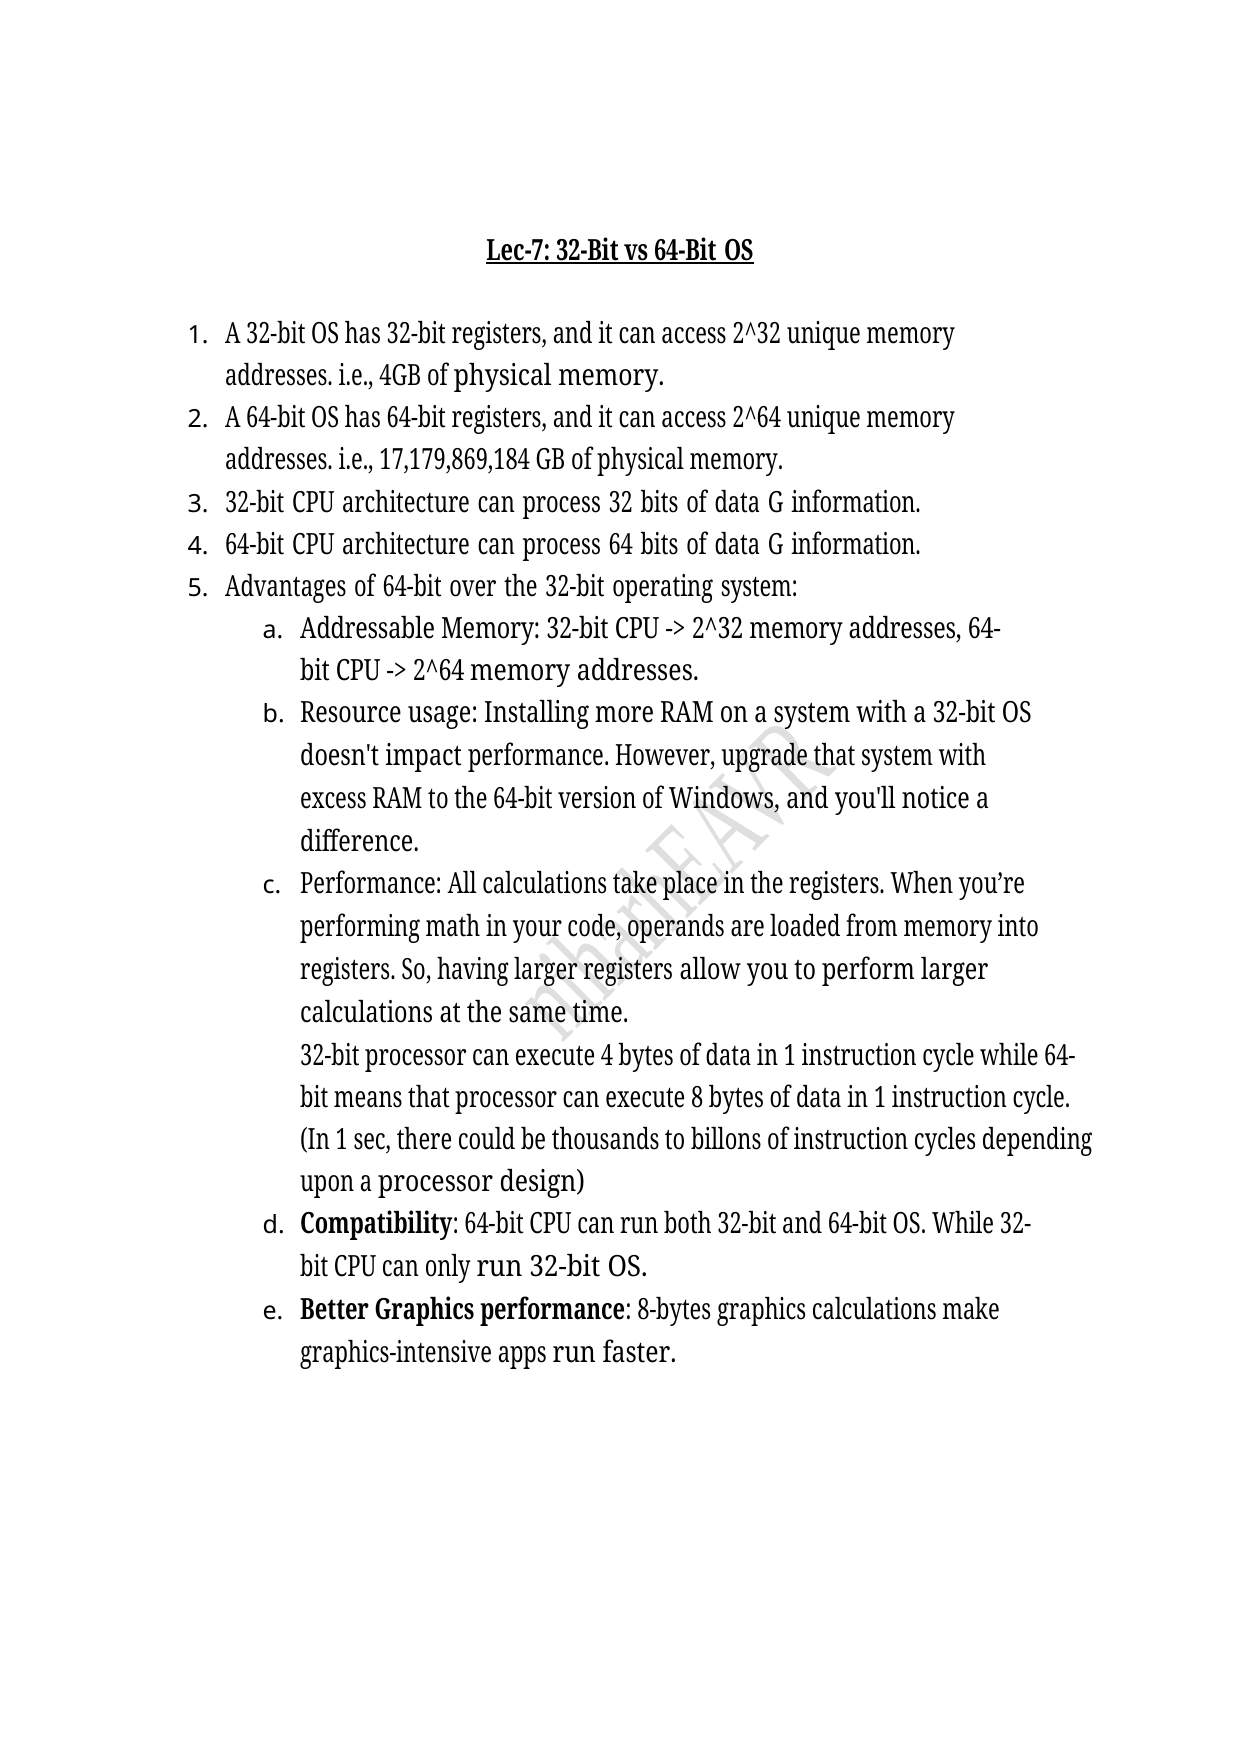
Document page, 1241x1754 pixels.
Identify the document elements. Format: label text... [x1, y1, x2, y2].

list Performance: All calculations take place in the registers. When you’re performing math in your code, operands are loaded from memory into registers. So, having larger registers allow you to perform larger calculations at the same time. [262, 863, 1080, 1031]
text 32-bit processor can execute 4 bytes of data in 1 instruction cycle while 64-bit means that processor can execute 8 bytes of data in 1 instruction cycle. [300, 1034, 1099, 1116]
list Advantages of 64-bit over the 32-bit operating system: [187, 565, 1226, 604]
list Better Graphics performance: 8-bytes graphics calculations make graphics-intensive apps run faster. [262, 1288, 1087, 1371]
list 32-bit CPU architecture can process 32 bits of data G information. [187, 481, 1226, 521]
list 64-bit CPU architecture can process 64 bits of data G information. [187, 523, 1226, 563]
text (In 1 sec, there could be thousands to billons of instruction cycles depending upon a processor design) [300, 1118, 1098, 1200]
subtitle Lec-7: 32-Bit vs 64-Bit OS [486, 229, 1226, 269]
list A 64-bit OS has 64-bit registers, and it can access 2^64 unique memory addresses. i.e., 17,179,869,184 GB of physical memory. [187, 397, 968, 478]
list Compatibility: 64-bit CPU can run both 32-bit and 64-bit OS. While 32-bit CPU can only run 32-bit OS. [262, 1202, 1059, 1285]
list A 32-bit OS has 32-bit registers, and it can access 2^32 unique memory addresses. i.e., 4GB of physical memory. [187, 312, 1026, 394]
list Resource usage: Installing more RAM on a system with a 32-bit OS doesn't impact performance. However, upgrade that system with excess RAM to the 64-bit version of Windows, and you'll notice a difference. [262, 691, 1040, 859]
list Addressable Memory: 32-bit CPU -> 2^32 memory addresses, 64-bit CPU -> 2^64 memory addresses. [262, 607, 1014, 689]
